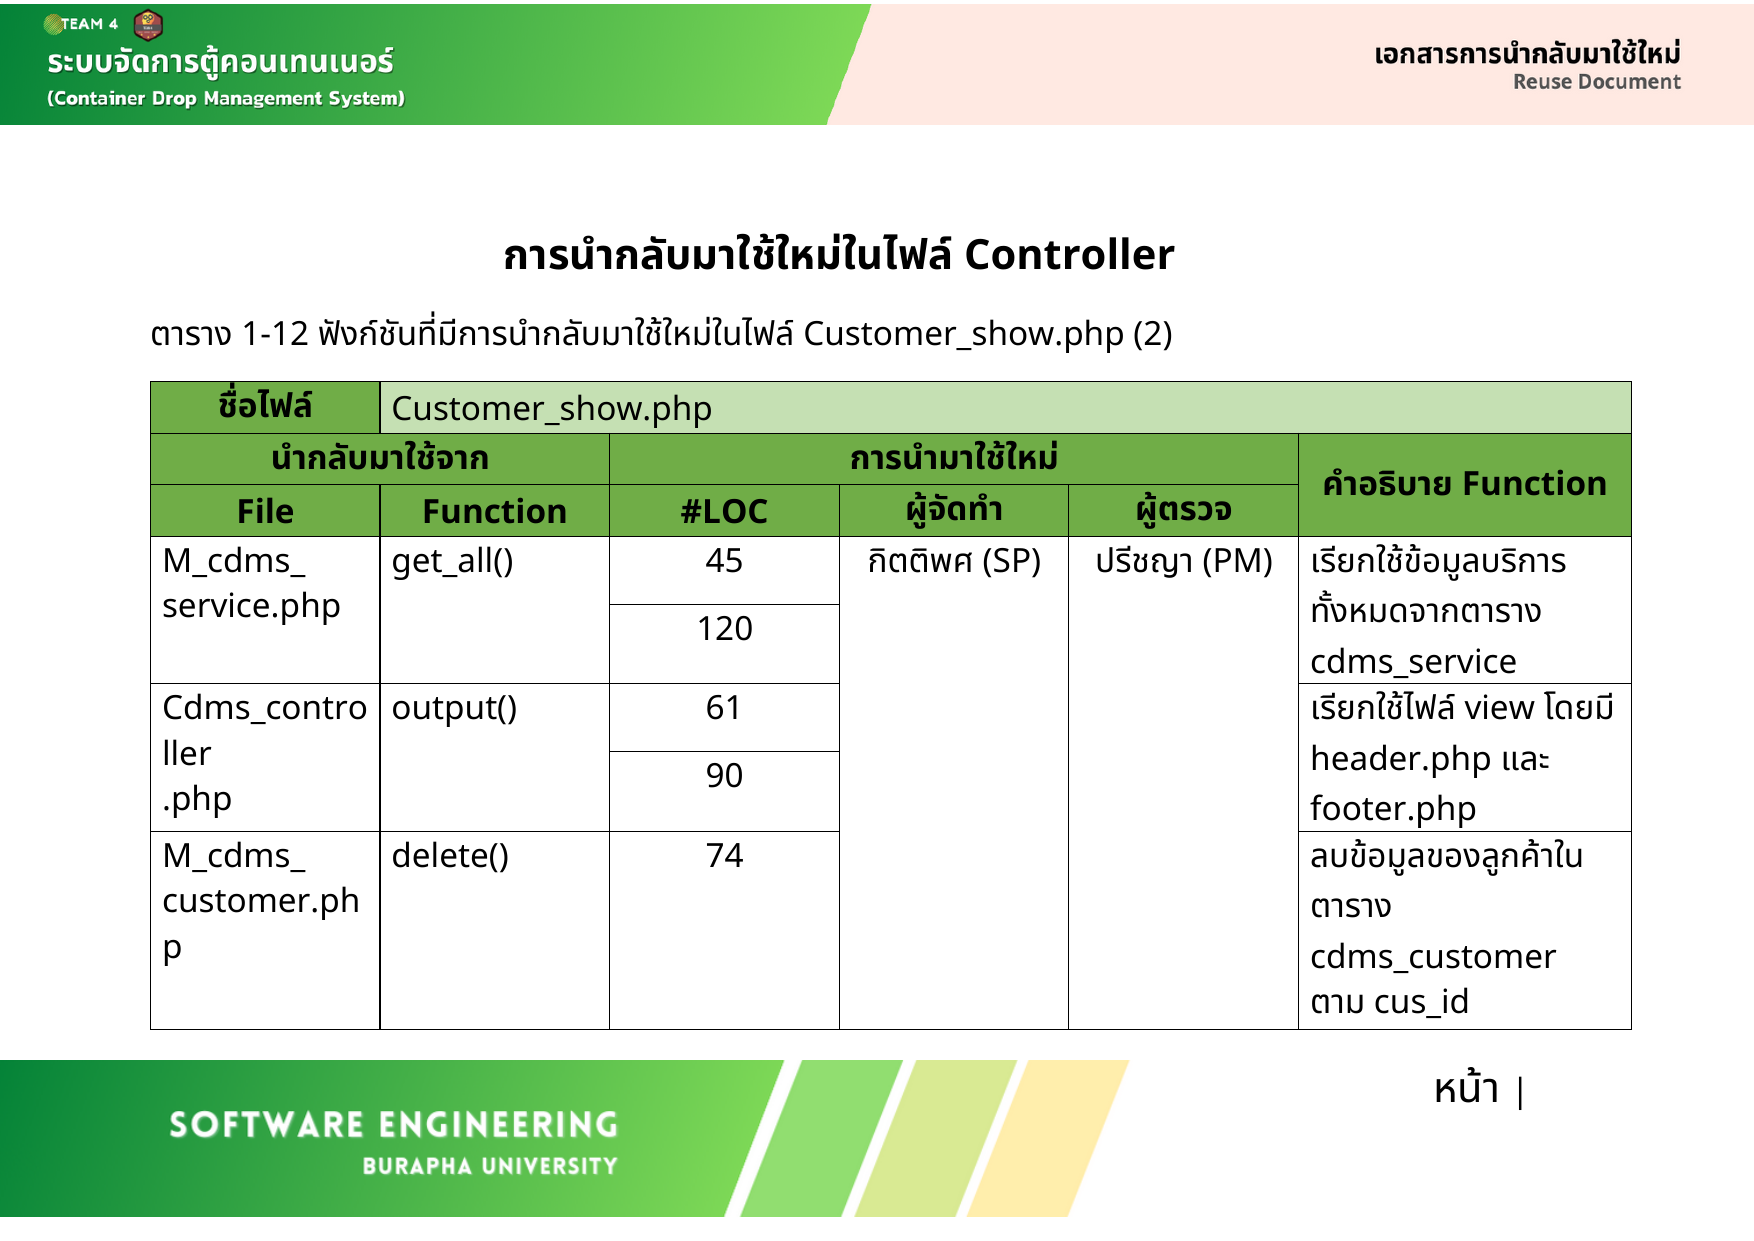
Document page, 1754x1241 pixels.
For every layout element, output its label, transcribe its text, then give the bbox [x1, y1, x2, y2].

text การนำกลับมาใช้ใหม่ในไฟล์ Controller [150, 225, 1529, 288]
table_cell ลบข้อมูลของลูกค้าในตาราง cdms_customer ตาม cus_id [1299, 832, 1631, 1028]
table_cell นำกลับมาใช้จาก [151, 434, 609, 484]
table_cell การนำมาใช้ใหม่ [610, 434, 1298, 484]
table_cell M_cdms_ service.php [151, 537, 379, 683]
table_cell M_cdms_ customer.php [151, 832, 379, 1028]
table_cell คำอธิบาย Function [1299, 434, 1631, 536]
picture [0, 1060, 1754, 1217]
table_cell 90 [610, 752, 839, 831]
table_cell Function [381, 485, 609, 536]
table_cell 120 [610, 605, 839, 683]
table_cell delete() [381, 832, 609, 1028]
table_header Customer_show.php [381, 382, 1631, 433]
table_cell #LOC [610, 485, 839, 536]
table_cell 61 [610, 684, 839, 751]
table_cell File [151, 485, 379, 536]
table_cell เรียกใช้ไฟล์ view โดยมี header.php และ footer.php [1299, 684, 1631, 831]
table_cell 74 [610, 832, 839, 1028]
table_cell 45 [610, 537, 839, 603]
table_cell Cdms_controller .php [151, 684, 379, 831]
table_cell กิตติพศ (SP) [840, 537, 1068, 1028]
table_cell ผู้จัดทำ [840, 485, 1068, 536]
table_cell output() [381, 684, 609, 831]
text ตาราง 1-12 ฟังก์ชันที่มีการนำกลับมาใช้ใหม่ในไฟล์ Customer_show.php (2) [150, 310, 1529, 361]
table_cell เรียกใช้ข้อมูลบริการทั้งหมดจากตาราง cdms_service [1299, 537, 1631, 683]
table_header ชื่อไฟล์ [151, 382, 379, 433]
picture [0, 4, 1754, 125]
table_cell ปรีชญา (PM) [1069, 537, 1298, 1028]
table_cell get_all() [381, 537, 609, 683]
table_cell ผู้ตรวจ [1069, 485, 1298, 536]
